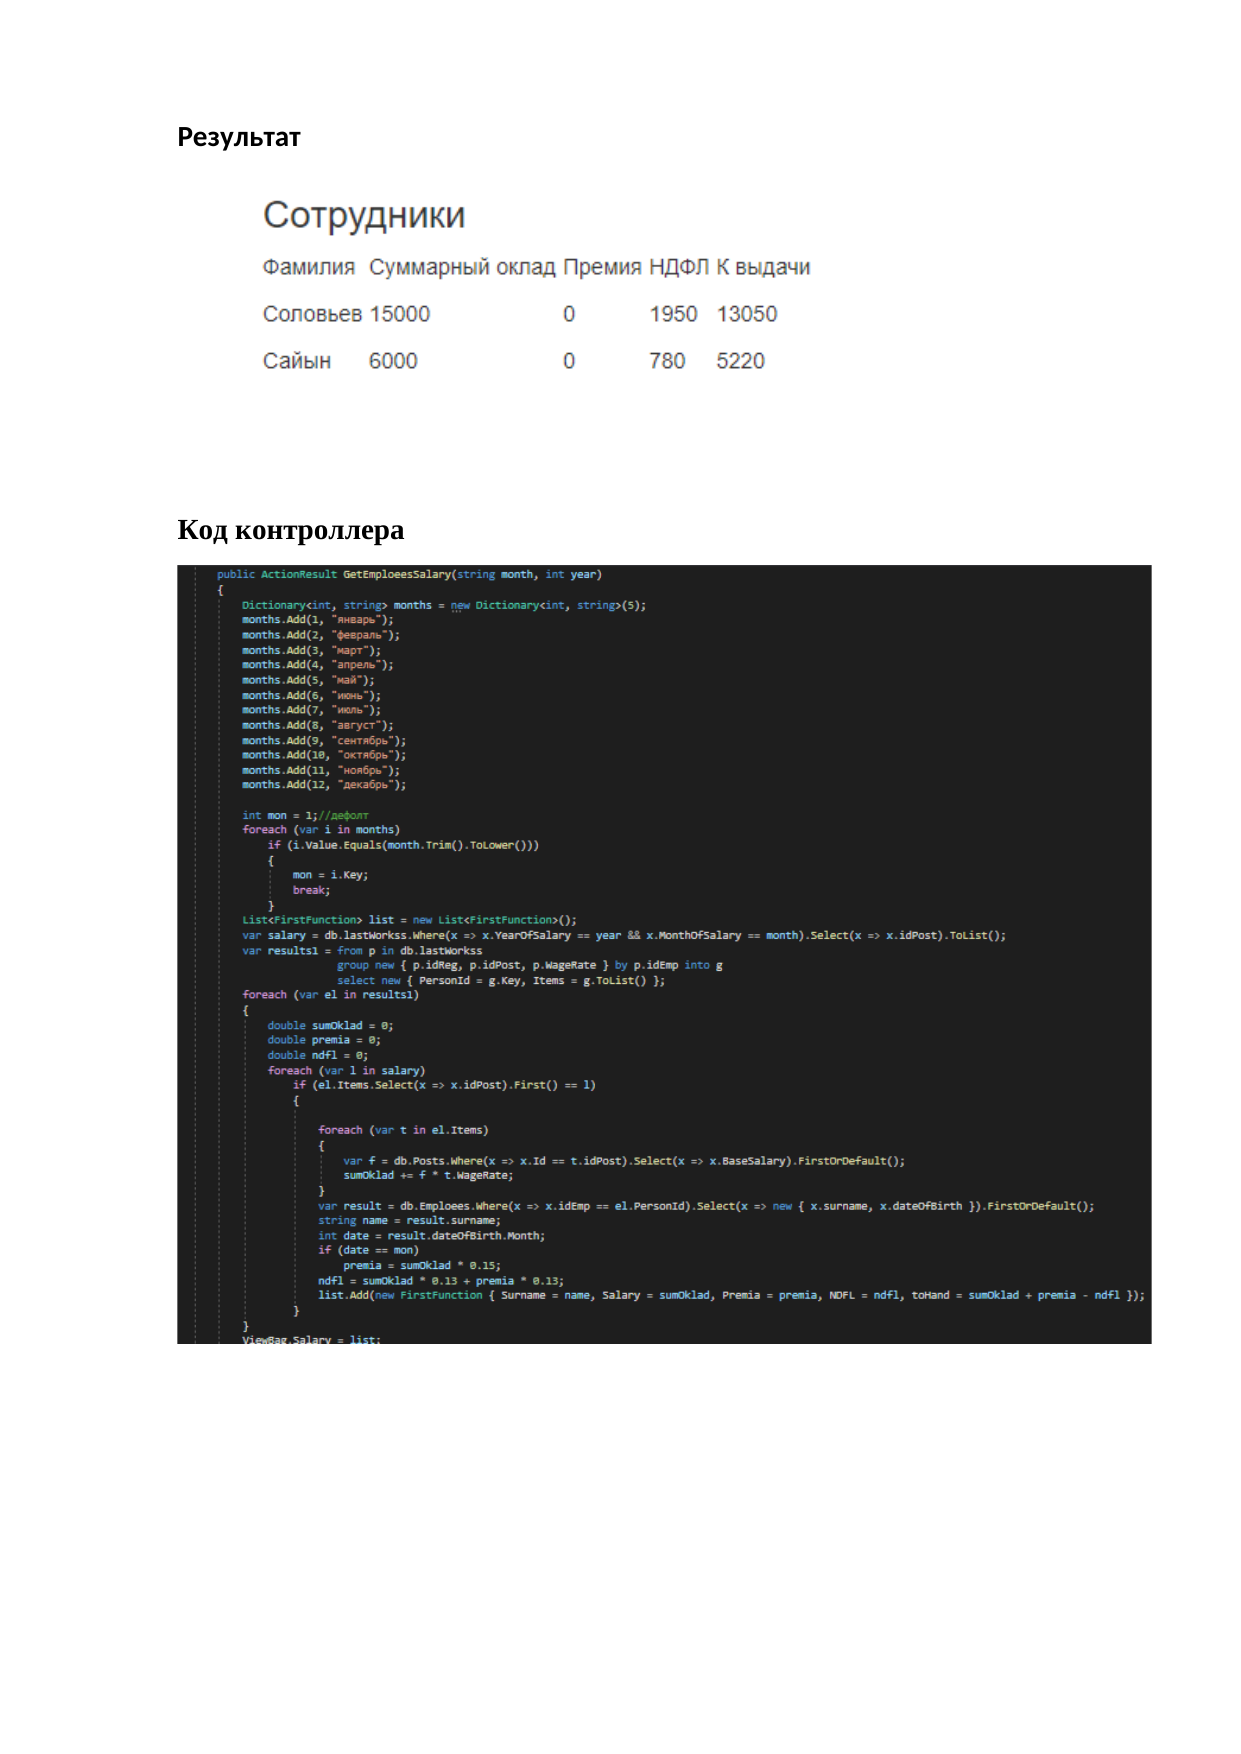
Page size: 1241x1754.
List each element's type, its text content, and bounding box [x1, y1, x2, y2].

picture [177, 565, 1152, 1344]
picture [177, 173, 895, 400]
text Результат [177, 118, 1152, 154]
text Код контроллера [177, 512, 1152, 546]
